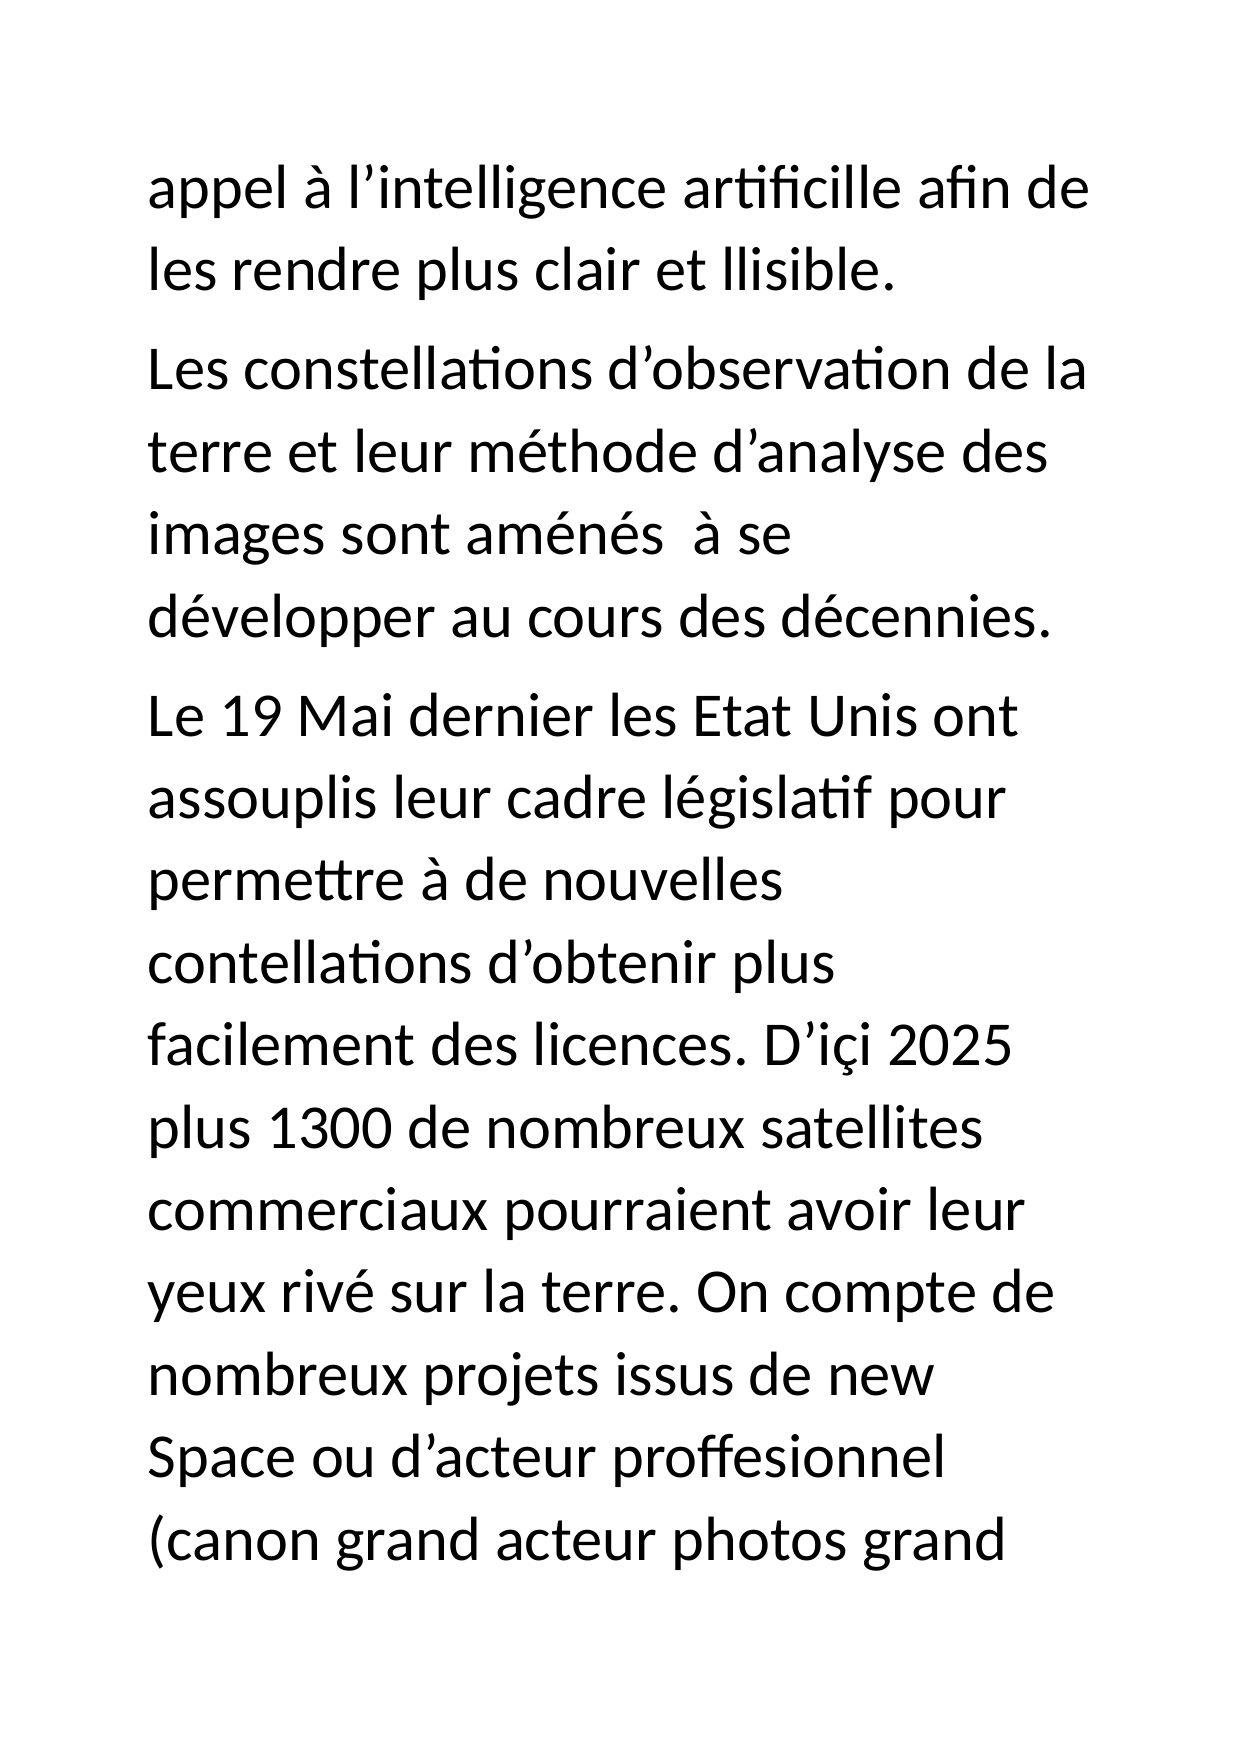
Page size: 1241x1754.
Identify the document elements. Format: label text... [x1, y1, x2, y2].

text Les constellations d’observation de la terre et leur méthode d’analyse des images sont aménés à se développer au cours des décennies. [148, 329, 1093, 653]
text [148, 675, 1093, 1576]
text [148, 148, 1093, 306]
